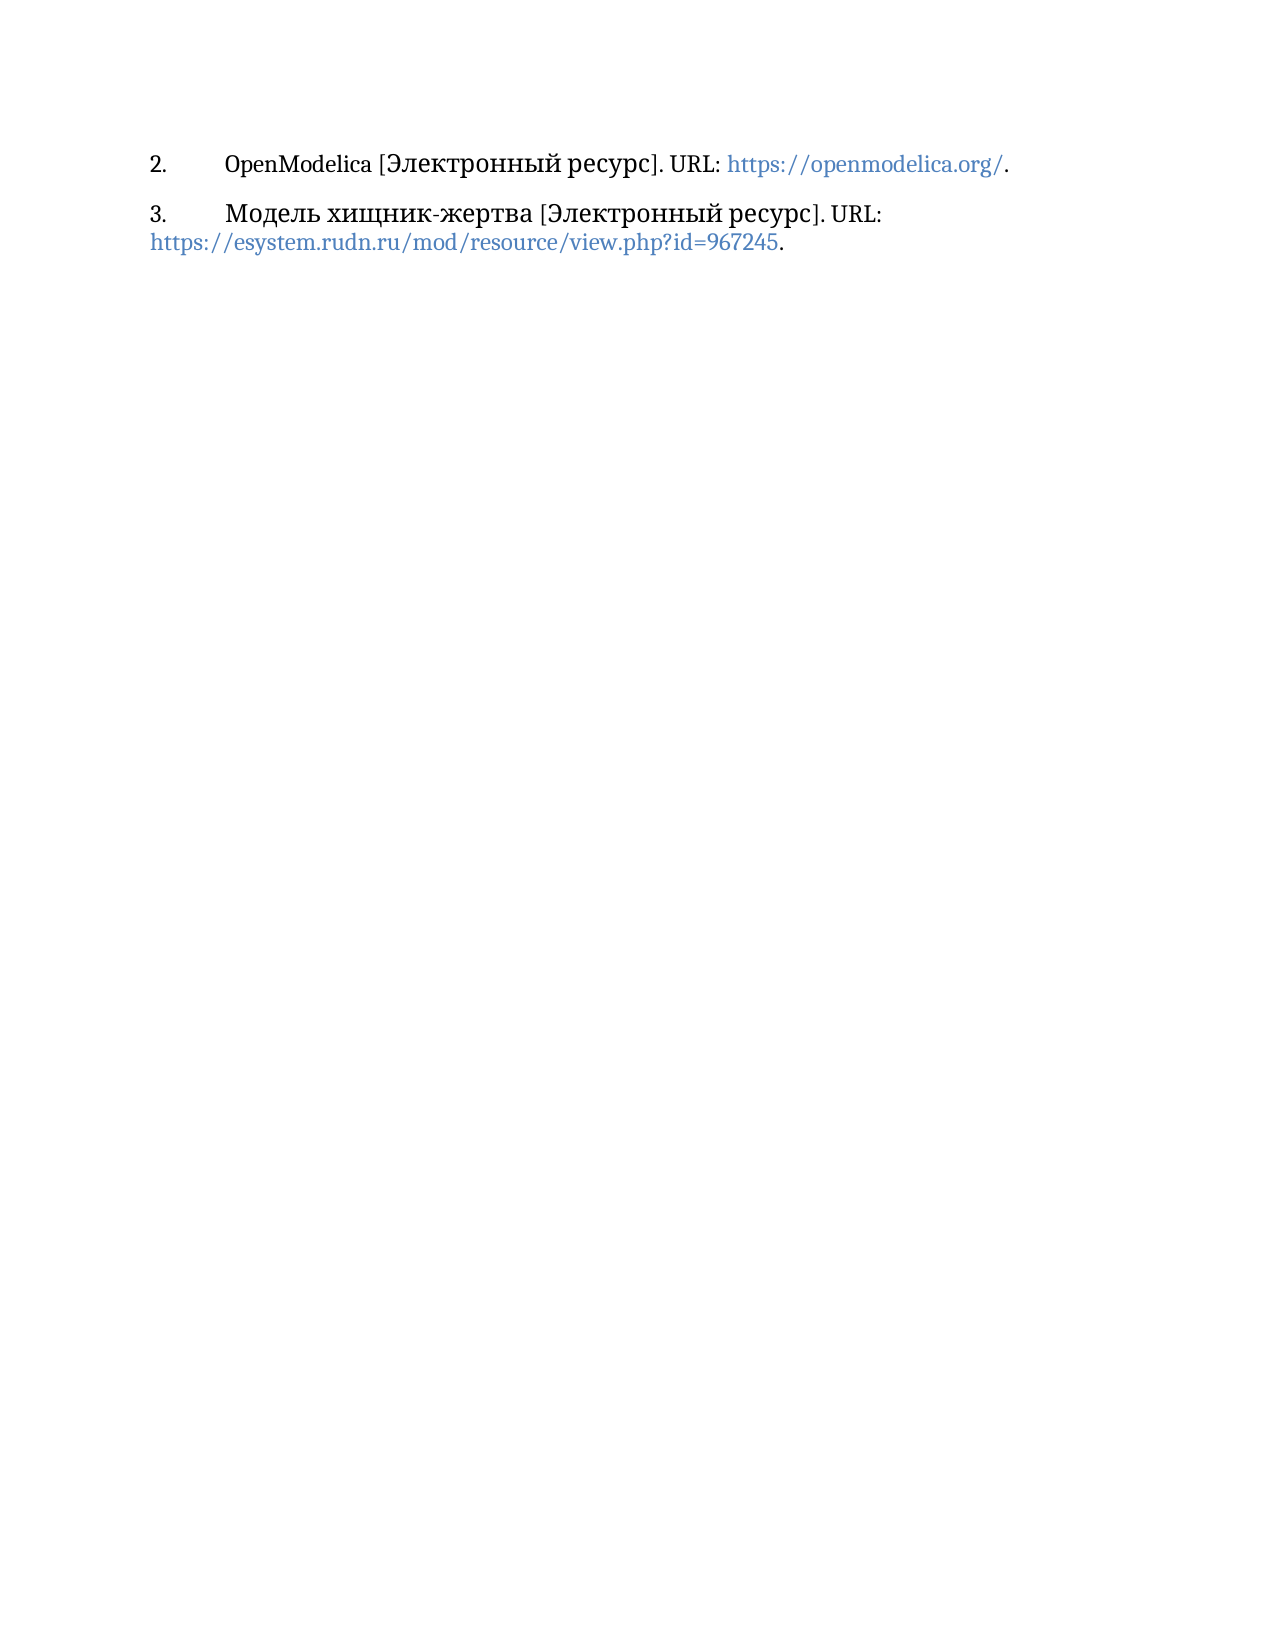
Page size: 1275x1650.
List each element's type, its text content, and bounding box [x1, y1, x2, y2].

text 3. Модель хищник-жертва [Электронный ресурс]. URL: https://esystem.rudn.ru/mod/resource/view.php?id=967245. [150, 199, 1125, 257]
text 2. OpenModelica [Электронный ресурс]. URL: https://openmodelica.org/. [150, 150, 1125, 179]
